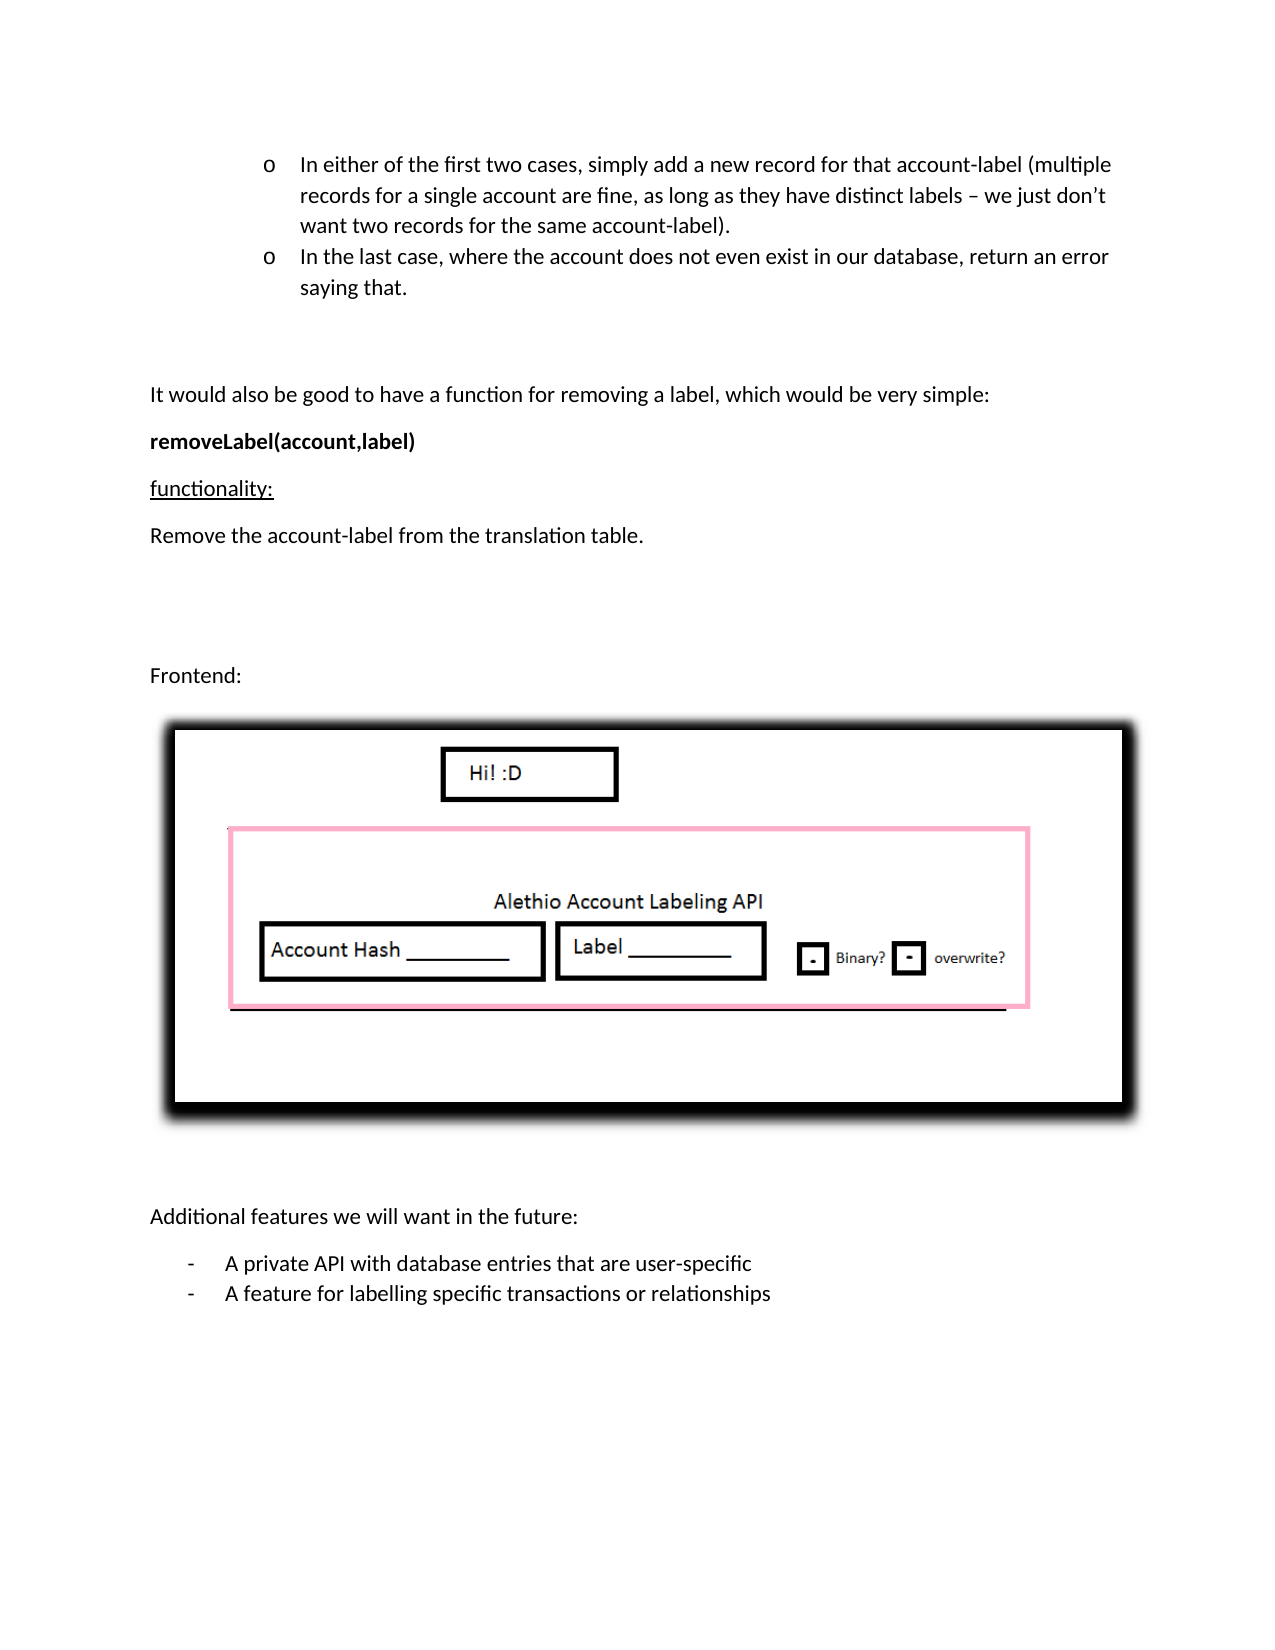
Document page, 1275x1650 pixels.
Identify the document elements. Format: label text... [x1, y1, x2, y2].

text Additional features we will want in the future: [150, 1202, 1125, 1231]
text Remove the account-label from the translation table. [150, 521, 1125, 549]
text It would also be good to have a function for removing a label, which would be very simple: [150, 380, 1125, 408]
list In the last case, where the account does not even exist in our database, return an error saying that. [262, 242, 1125, 301]
text removeLabel(account,label) [150, 427, 1125, 455]
list A private API with database entries that are user-specific [187, 1249, 1125, 1277]
text Frontend: [150, 662, 1125, 690]
list A feature for labelling specific transactions or relationships [187, 1279, 1125, 1308]
picture [175, 730, 1122, 1102]
text functionality: [150, 474, 1125, 502]
list In either of the first two cases, simply add a new record for that account-label (multiple records for a single account are fine, as long as they have distinct labels – we just don’t want two records for the same account-label). [262, 150, 1125, 239]
